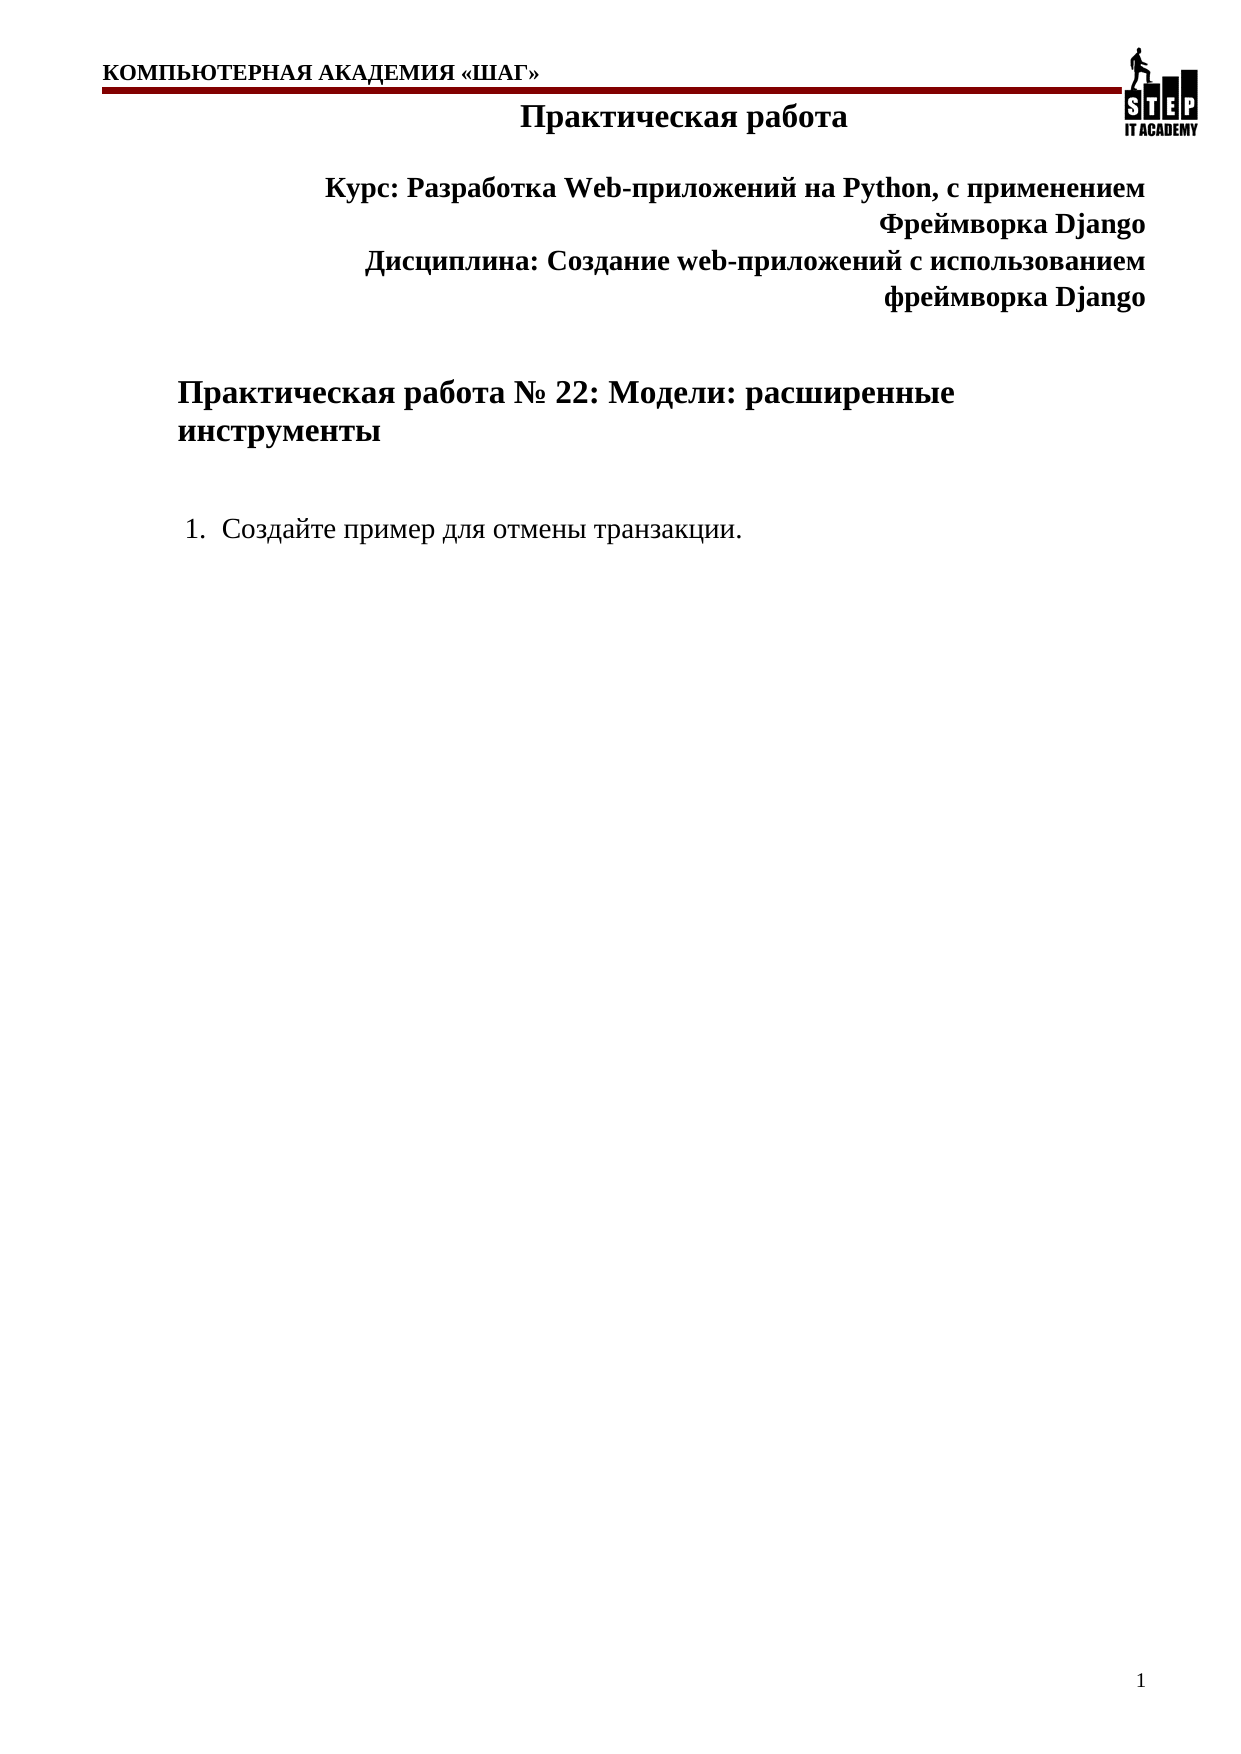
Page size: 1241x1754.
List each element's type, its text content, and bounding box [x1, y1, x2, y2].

list Создайте пример для отмены транзакции. [184, 511, 1146, 545]
text Практическая работа № 22: Модели: расширенные инструменты [177, 372, 1152, 449]
picture [1120, 42, 1199, 136]
